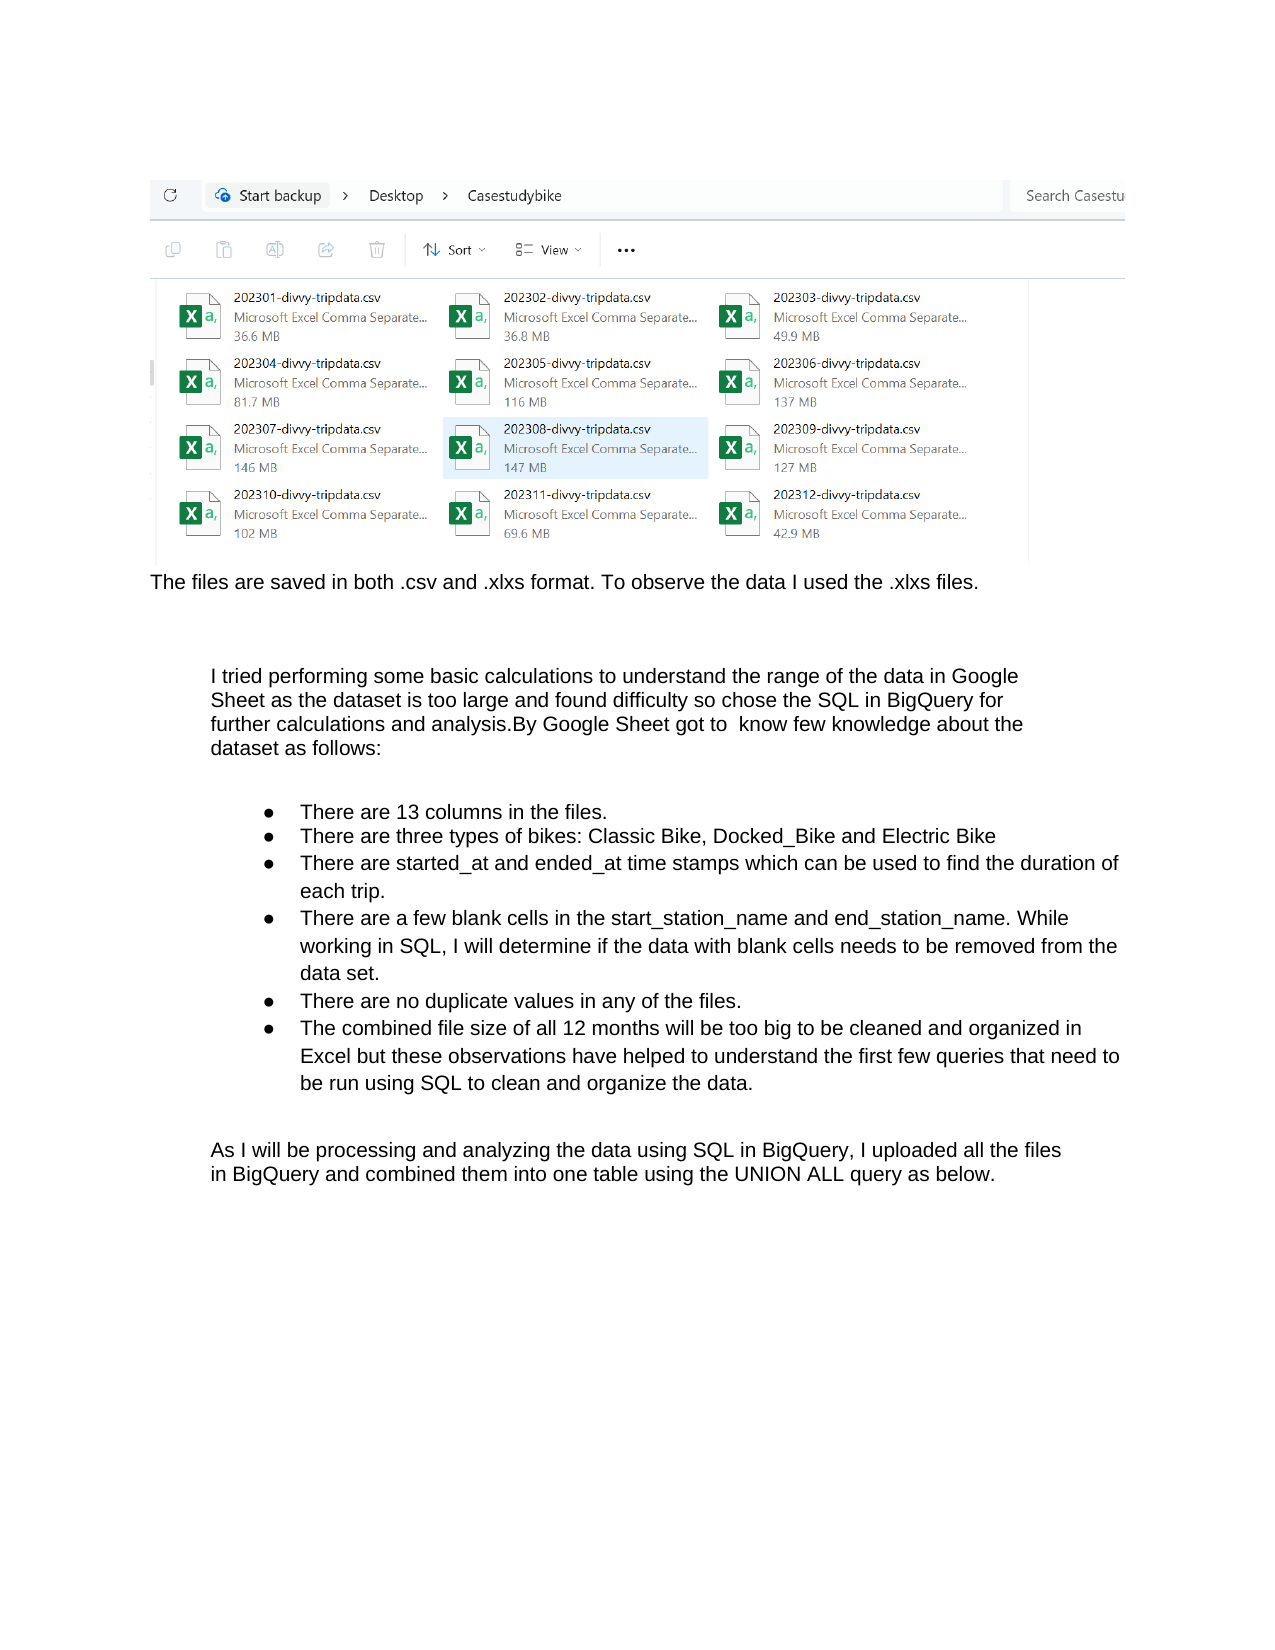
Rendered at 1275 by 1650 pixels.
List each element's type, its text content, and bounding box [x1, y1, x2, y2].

picture [150, 180, 1125, 566]
list There are started_at and ended_at time stamps which can be used to find the duration of each trip. [262, 851, 1125, 902]
text I tried performing some basic calculations to understand the range of the data in Google Sheet as the dataset is too large and found difficulty so chose the SQL in BigQuery for further calculations and analysis.By Google Sheet got to know few knowledge about the dataset as follows: [382, 664, 1064, 760]
list There are a few blank cells in the start_station_name and end_station_name. While working in SQL, I will determine if the data with blank cells needs to be removed from the data set. [262, 906, 1125, 985]
list The combined file size of all 12 months will be too big to be cleaned and organized in Excel but these observations have helped to understand the first few queries that need to be run using SQL to clean and organize the data. [262, 1016, 1125, 1095]
list There are no duplicate values in any of the files. [262, 988, 1125, 1012]
list There are three types of bikes: Classic Bike, Docked_Bike and Electric Bike [262, 823, 1125, 847]
list There are 13 columns in the files. [262, 799, 1064, 823]
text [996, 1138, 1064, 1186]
text The files are saved in both .csv and .xlxs format. To observe the data I used the .xlxs files. [150, 569, 1125, 593]
